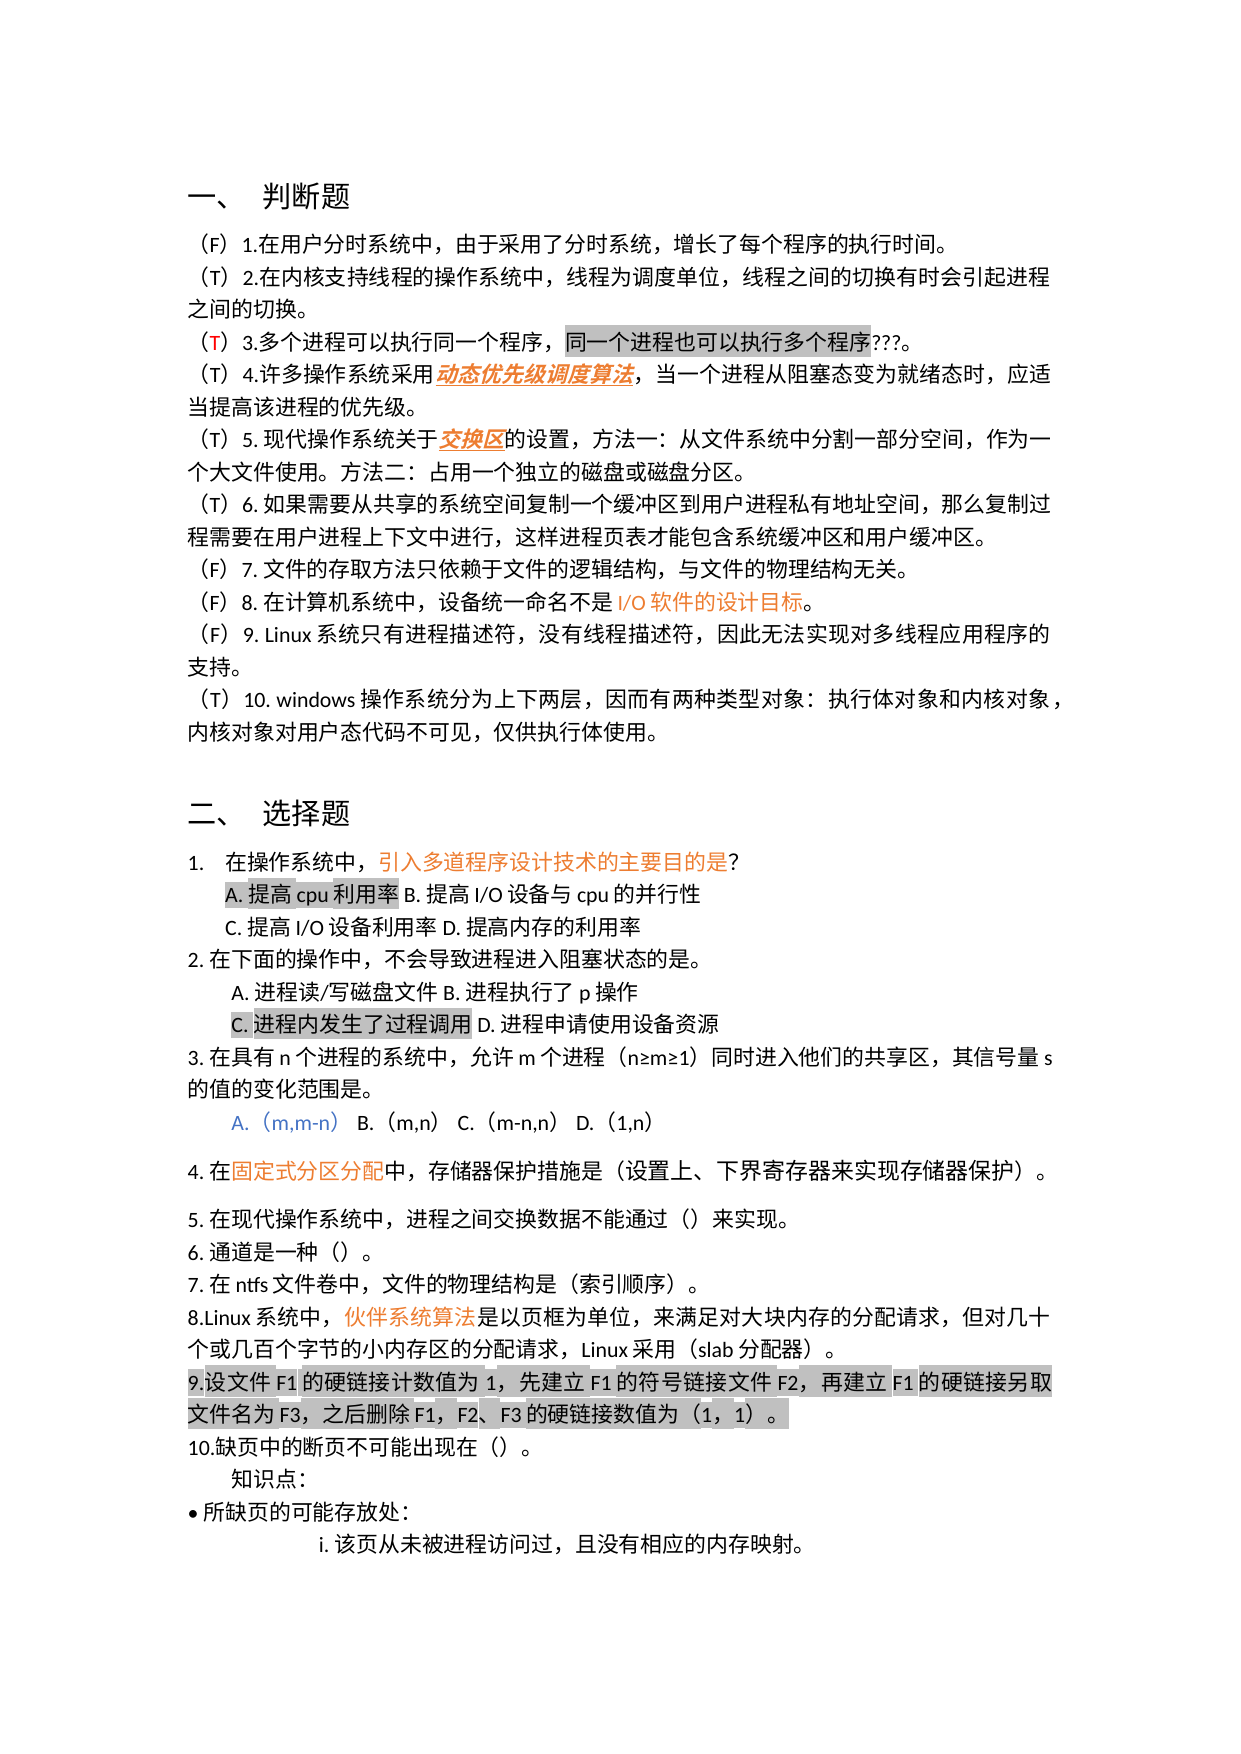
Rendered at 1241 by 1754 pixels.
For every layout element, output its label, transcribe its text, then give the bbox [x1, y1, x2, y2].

text 知识点： [187, 1462, 1053, 1494]
text 7. 在ntfs文件卷中，文件的物理结构是（索引顺序）。 [187, 1267, 1053, 1299]
text （F）7. 文件的存取方法只依赖于文件的逻辑结构，与文件的物理结构无关。 [187, 552, 1053, 584]
text 3. 在具有n个进程的系统中，允许m个进程（n≥m≥1）同时进入他们的共享区，其信号量s的值的变化范围是。 [187, 1039, 1053, 1104]
text • 所缺页的可能存放处： [187, 1494, 1053, 1527]
text （T）3.多个进程可以执行同一个程序，同一个进程也可以执行多个程序???。 [187, 324, 1053, 357]
text （T）6. 如果需要从共享的系统空间复制一个缓冲区到用户进程私有地址空间，那么复制过程需要在用户进程上下文中进行，这样进程页表才能包含系统缓冲区和用户缓冲区。 [187, 487, 1053, 552]
text 6. 通道是一种（）。 [187, 1234, 1053, 1267]
list A. 提高cpu利用率 B. 提高I/O设备与cpu的并行性 [225, 877, 1053, 909]
text （T）4.许多操作系统采用动态优先级调度算法，当一个进程从阻塞态变为就绪态时，应适当提高该进程的优先级。 [187, 357, 1053, 422]
text A.（m,m-n） B.（m,n） C.（m-n,n） D.（1,n） [187, 1104, 1053, 1137]
text C. 进程内发生了过程调用 D. 进程申请使用设备资源 [187, 1007, 1053, 1039]
list 选择题 [187, 779, 1053, 844]
text （T）5. 现代操作系统关于交换区的设置，方法一：从文件系统中分割一部分空间，作为一个大文件使用。方法二：占用一个独立的磁盘或磁盘分区。 [187, 422, 1053, 487]
text （F）8. 在计算机系统中，设备统一命名不是I/O软件的设计目标。 [187, 584, 1053, 617]
text 10.缺页中的断页不可能出现在（）。 [187, 1429, 1053, 1462]
text （F）9. Linux系统只有进程描述符，没有线程描述符，因此无法实现对多线程应用程序的支持。 [187, 617, 1053, 682]
text 2. 在下面的操作中，不会导致进程进入阻塞状态的是。 [187, 942, 1053, 974]
text （T）2.在内核支持线程的操作系统中，线程为调度单位，线程之间的切换有时会引起进程之间的切换。 [187, 259, 1053, 324]
text （T）10. windows操作系统分为上下两层，因而有两种类型对象：执行体对象和内核对象，内核对象对用户态代码不可见，仅供执行体使用。 [187, 682, 1053, 747]
text 8.Linux系统中，伙伴系统算法是以页框为单位，来满足对大块内存的分配请求，但对几十个或几百个字节的小内存区的分配请求，Linux采用（slab分配器）。 [187, 1299, 1053, 1364]
text i. 该页从未被进程访问过，且没有相应的内存映射。 [187, 1527, 1053, 1559]
text A. 进程读/写磁盘文件 B. 进程执行了p操作 [187, 974, 1053, 1007]
text 5. 在现代操作系统中，进程之间交换数据不能通过（）来实现。 [187, 1202, 1053, 1234]
text （F）1.在用户分时系统中，由于采用了分时系统，增长了每个程序的执行时间。 [187, 227, 1053, 259]
list C. 提高I/O设备利用率 D. 提高内存的利用率 [225, 909, 1053, 942]
list 在操作系统中，引入多道程序设计技术的主要目的是？ [187, 844, 1053, 877]
text 9.设文件F1的硬链接计数值为1，先建立F1的符号链接文件F2，再建立F1的硬链接另取文件名为F3，之后删除F1，F2、F3的硬链接数值为（1，1）。 [187, 1364, 1053, 1429]
text 4. 在固定式分区分配中，存储器保护措施是（设置上、下界寄存器来实现存储器保护）。 [187, 1137, 1053, 1202]
list 判断题 [187, 162, 1053, 227]
